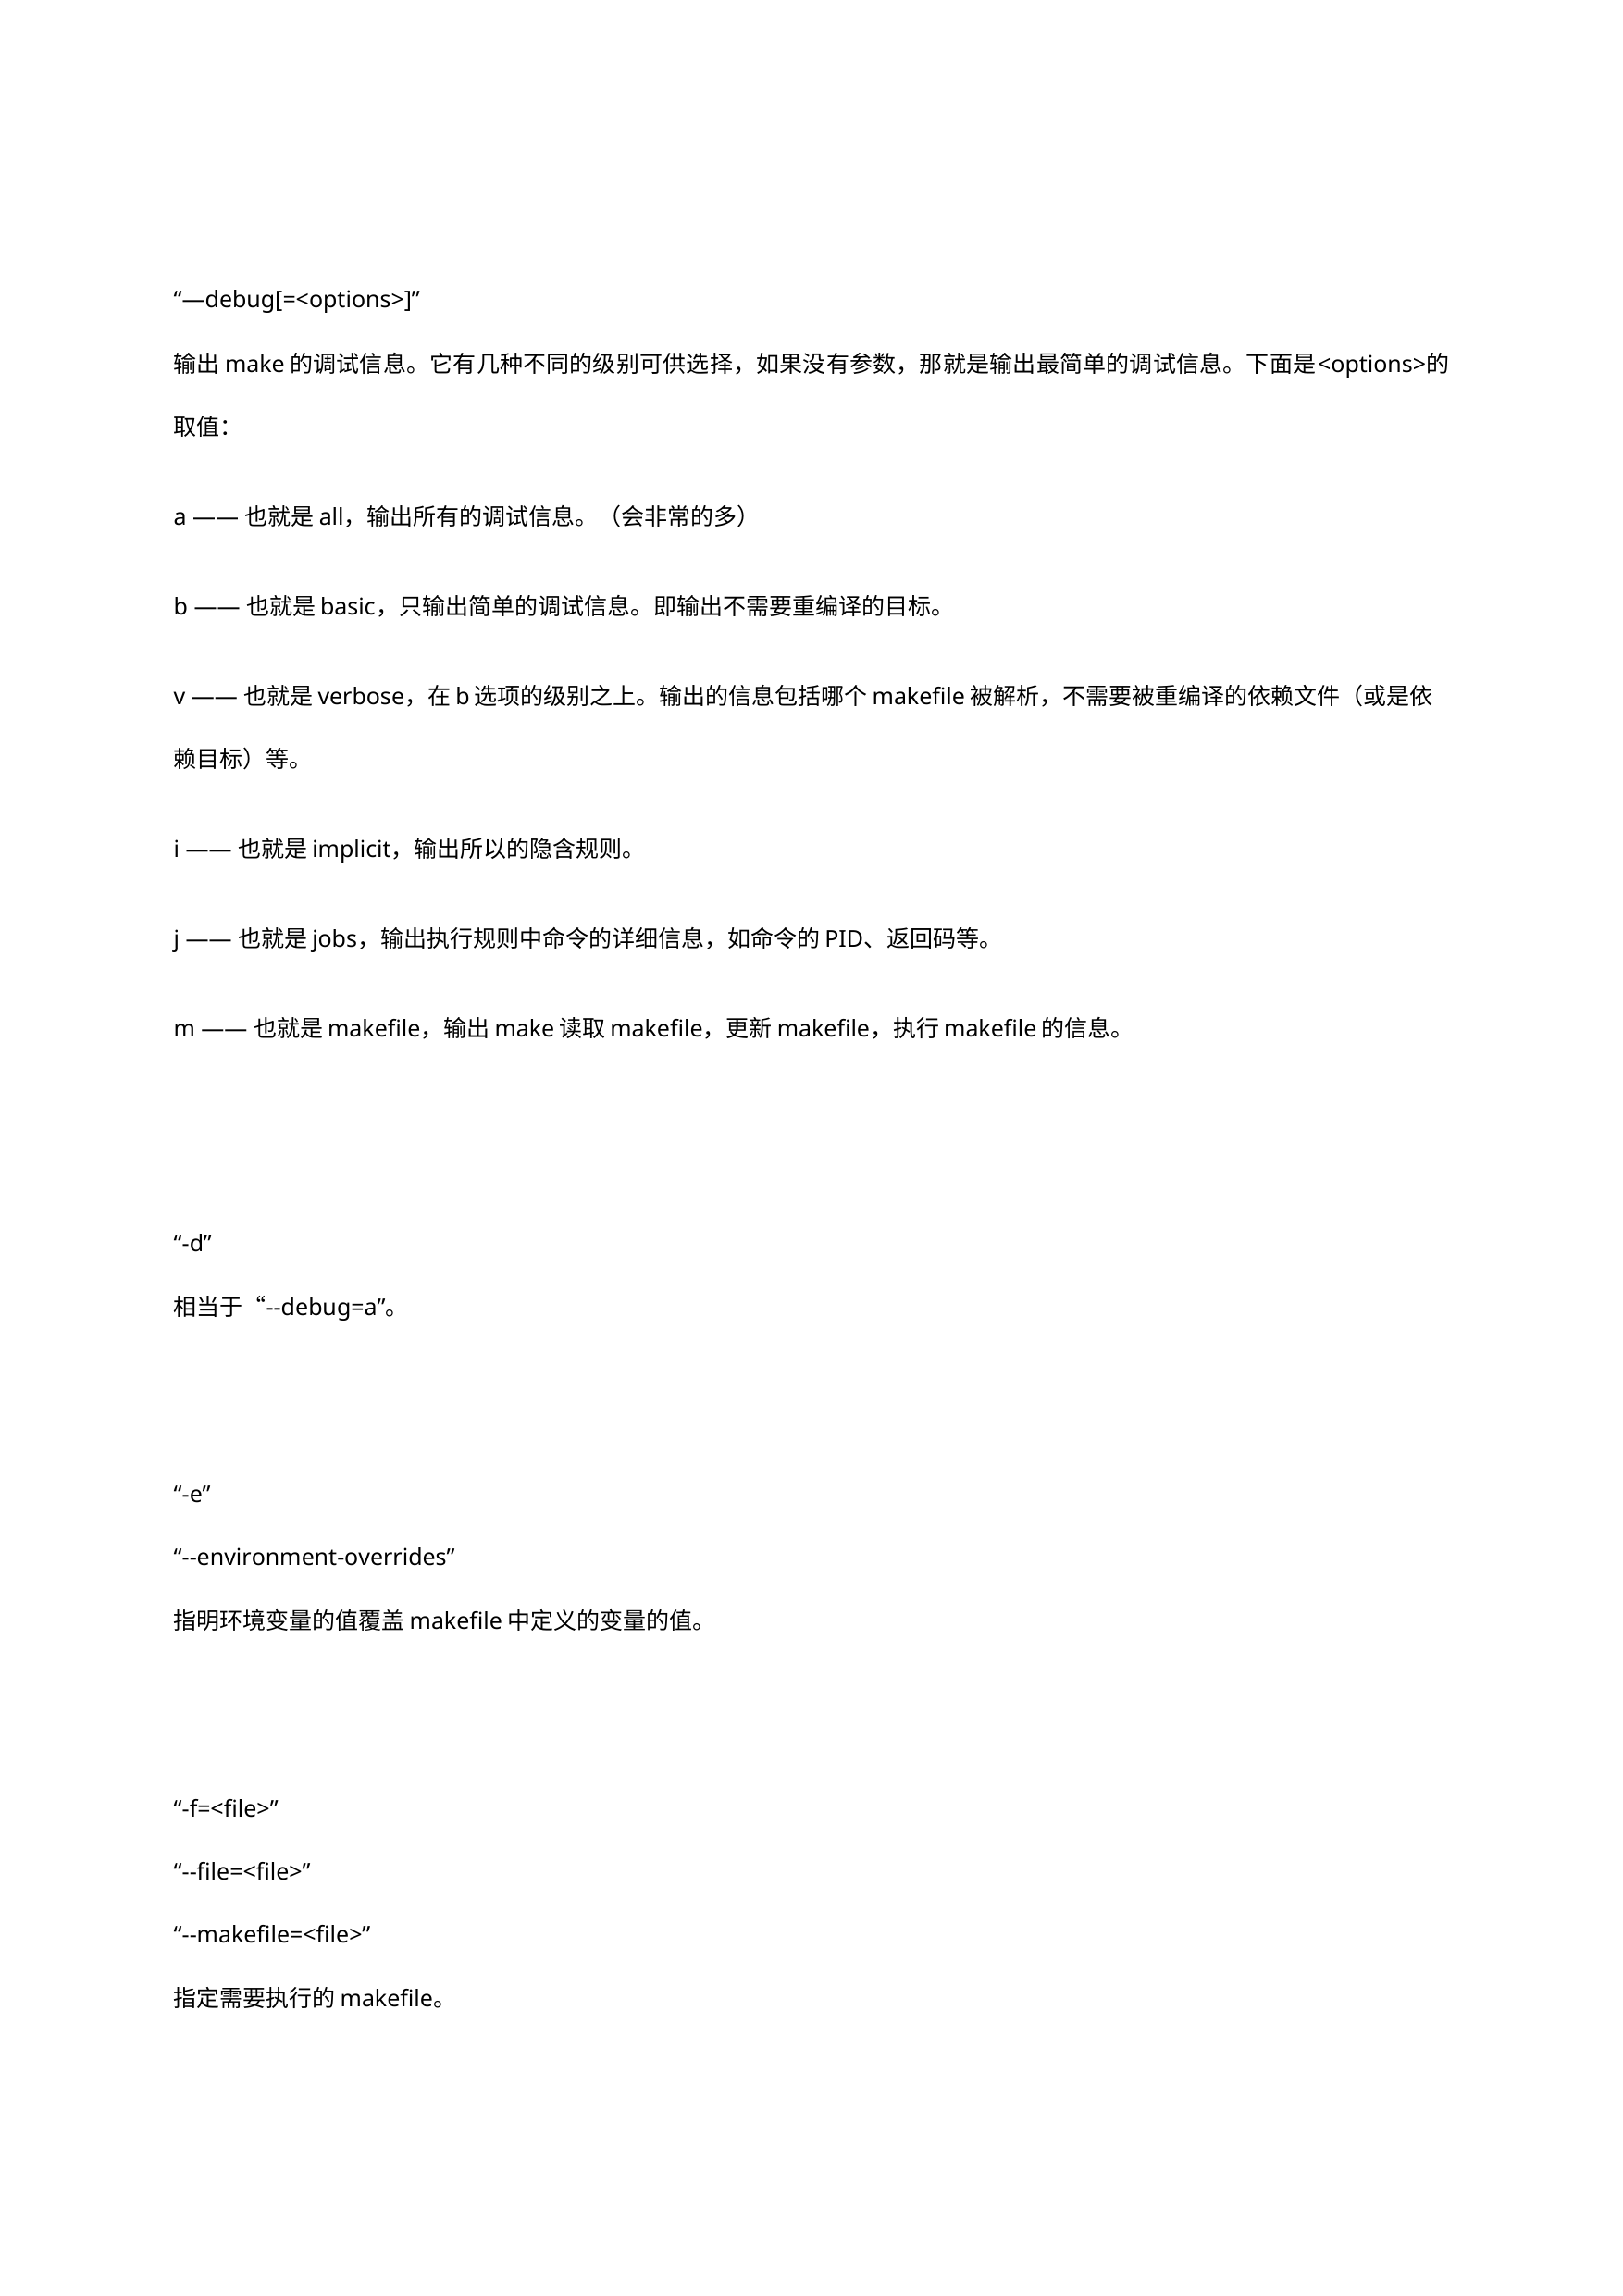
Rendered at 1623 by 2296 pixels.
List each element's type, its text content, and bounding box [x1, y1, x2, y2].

text a —— 也就是all，输出所有的调试信息。（会非常的多） [173, 483, 1449, 546]
text m —— 也就是makefile，输出make读取makefile，更新makefile，执行makefile的信息。 [173, 996, 1449, 1058]
text i —— 也就是implicit，输出所以的隐含规则。 [173, 815, 1449, 878]
text b —— 也就是basic，只输出简单的调试信息。即输出不需要重编译的目标。 [173, 573, 1449, 636]
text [173, 1086, 1449, 2028]
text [173, 142, 1449, 456]
text v —— 也就是verbose，在b选项的级别之上。输出的信息包括哪个makefile被解析，不需要被重编译的依赖文件（或是依赖目标）等。 [173, 663, 1449, 788]
text j —— 也就是jobs，输出执行规则中命令的详细信息，如命令的PID、返回码等。 [173, 905, 1449, 968]
